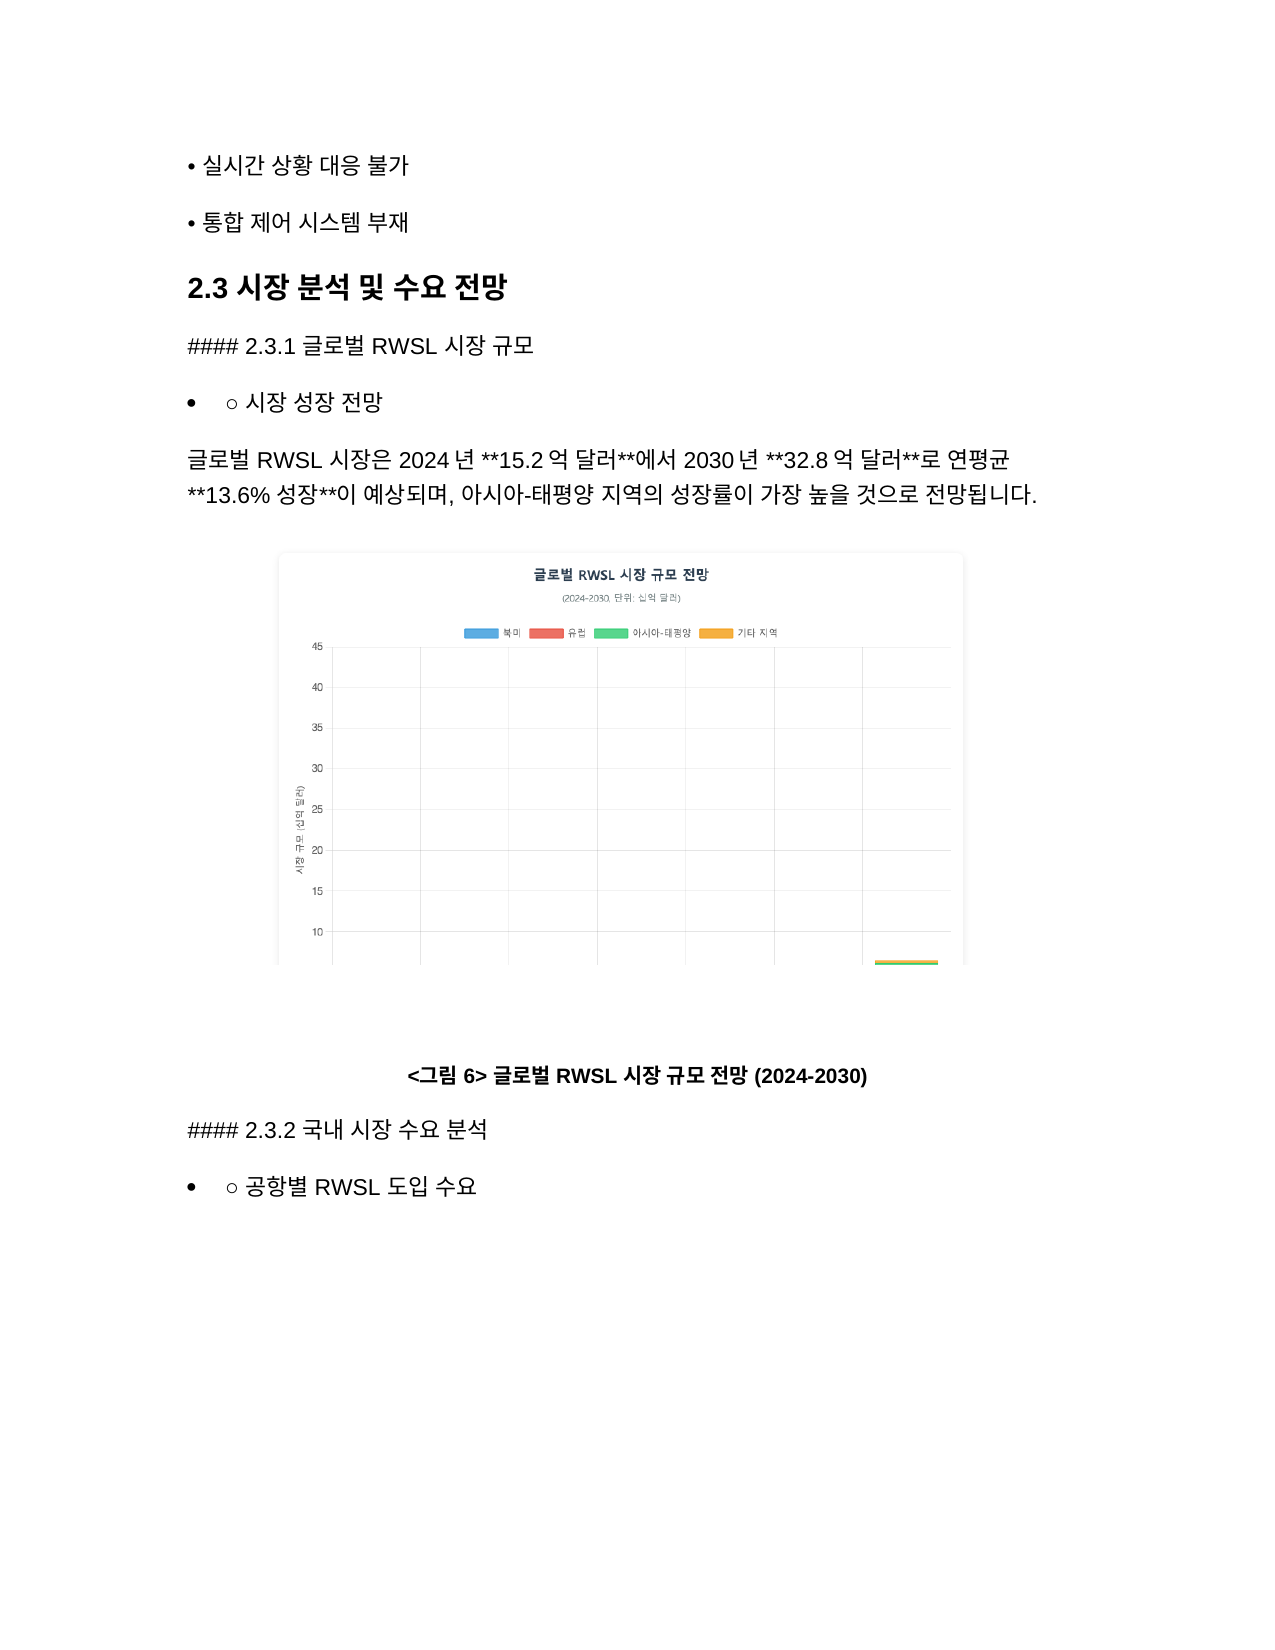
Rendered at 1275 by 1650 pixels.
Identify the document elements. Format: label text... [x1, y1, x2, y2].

text • 실시간 상황 대응 불가 [187, 150, 1087, 181]
list ○ 공항별 RWSL 도입 수요 [187, 1171, 1087, 1202]
subtitle 2.3 시장 분석 및 수요 전망 [187, 268, 1087, 307]
text <그림 6> 글로벌 RWSL 시장 규모 전망 (2024-2030) [187, 1061, 1087, 1089]
text • 통합 제어 시스템 부재 [187, 207, 1087, 238]
text #### 2.3.2 국내 시장 수요 분석 [187, 1114, 1087, 1146]
list ○ 시장 성장 전망 [187, 387, 1087, 418]
picture [262, 536, 1013, 1037]
text 글로벌 RWSL 시장은 2024년 **15.2억 달러**에서 2030년 **32.8억 달러**로 연평균 **13.6% 성장**이 예상되며, 아시아-태평양 지역의 성장률이 가장 높을 것으로 전망됩니다. [187, 443, 1087, 511]
text #### 2.3.1 글로벌 RWSL 시장 규모 [187, 330, 1087, 361]
